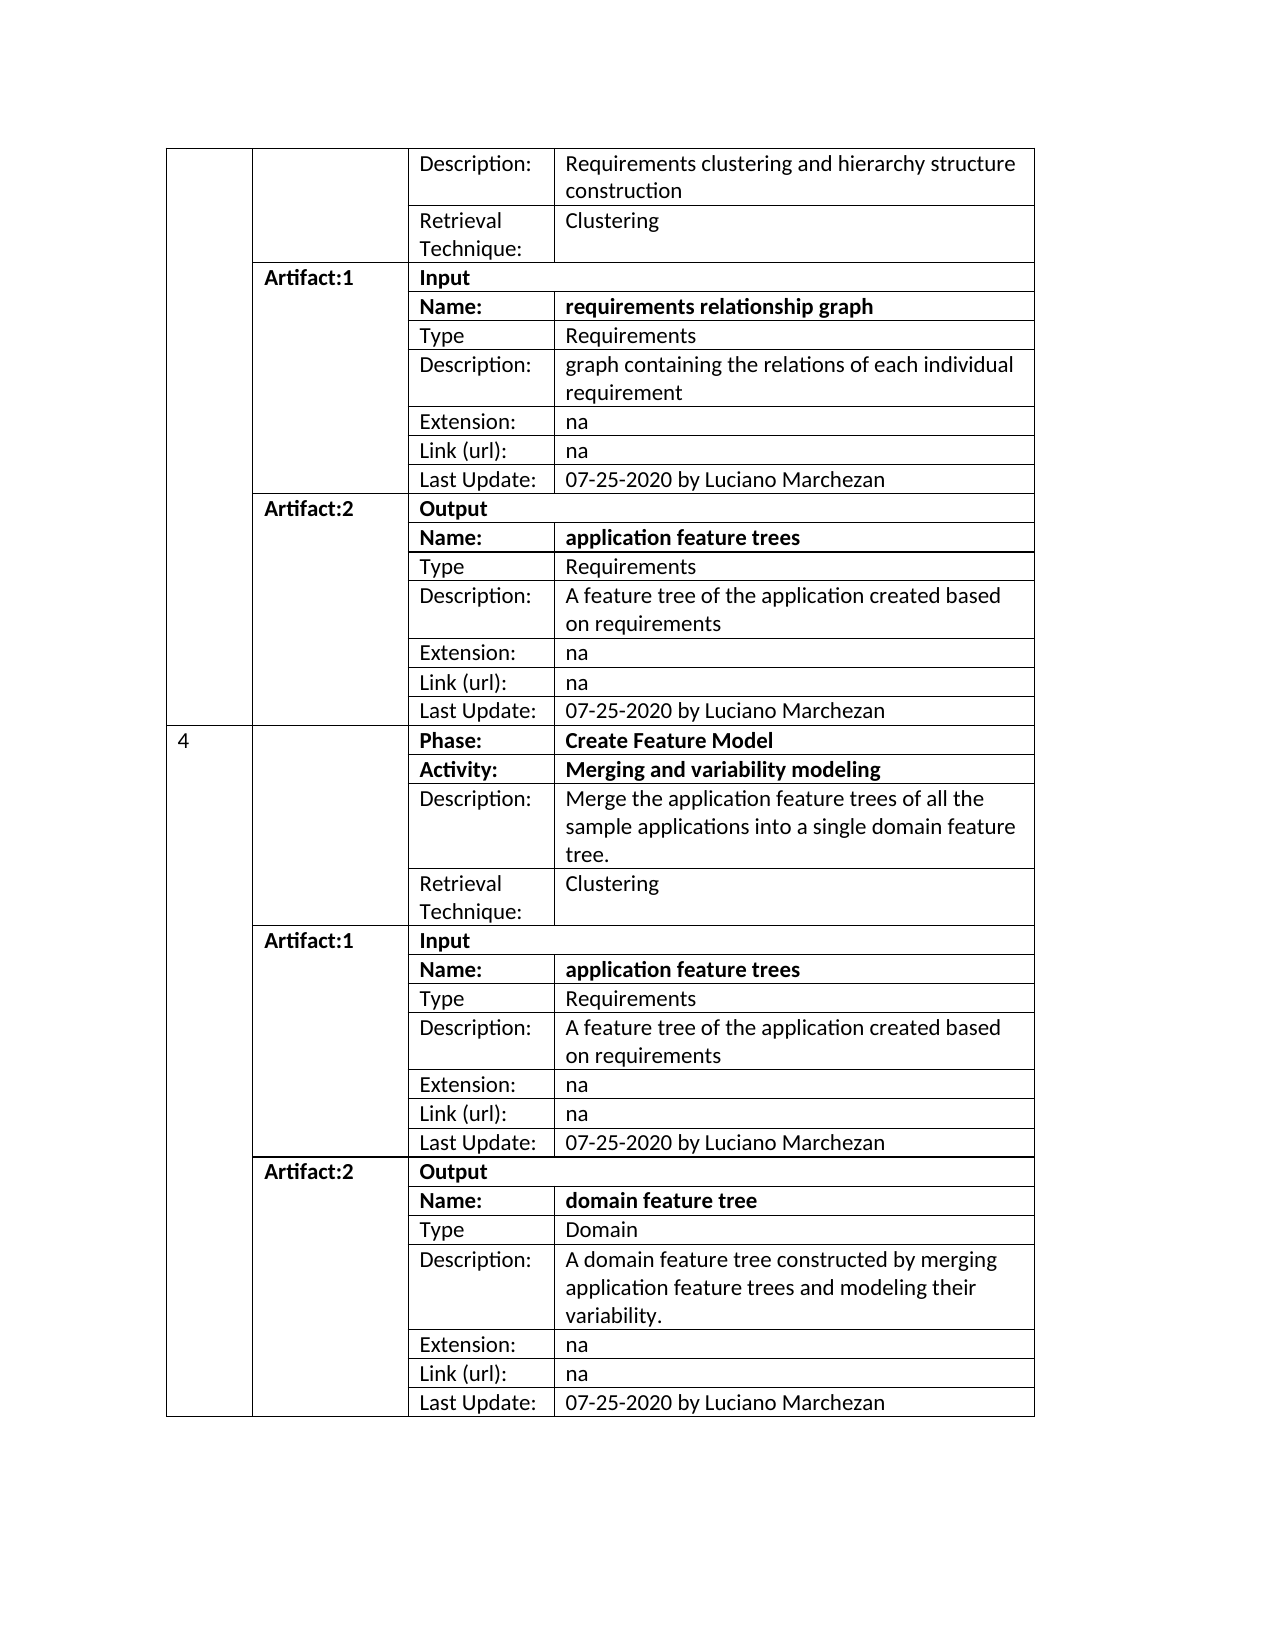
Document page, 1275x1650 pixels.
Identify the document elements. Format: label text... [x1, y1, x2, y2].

table_cell [253, 726, 408, 925]
table_cell Type [409, 553, 554, 580]
table_cell Description: [409, 581, 554, 637]
table_cell Link (url): [409, 1099, 554, 1127]
table_cell Name: [409, 955, 554, 983]
table_cell Description: [409, 1013, 554, 1069]
table_cell 07-25-2020 by Luciano Marchezan [555, 1129, 1034, 1156]
table_cell Last Update: [409, 1129, 554, 1156]
table_cell Description: [409, 1245, 554, 1329]
table_cell Output [409, 494, 1034, 522]
table_cell Type [409, 321, 554, 349]
table_cell 07-25-2020 by Luciano Marchezan [555, 465, 1034, 493]
table_cell graph containing the relations of each individual requirement [555, 350, 1034, 406]
table_cell application feature trees [555, 955, 1034, 983]
table_cell Output [409, 1158, 1034, 1186]
table_cell Artifact:2 [253, 494, 408, 725]
table_cell A domain feature tree constructed by merging application feature trees and modeling their variability. [555, 1245, 1034, 1329]
table_cell Type [409, 1216, 554, 1244]
table_cell na [555, 1359, 1034, 1387]
table_cell Merge the application feature trees of all the sample applications into a single domain feature tree. [555, 784, 1034, 868]
table_cell na [555, 1099, 1034, 1127]
table_cell Link (url): [409, 1359, 554, 1387]
table_cell na [555, 1070, 1034, 1098]
table_cell Description: [409, 350, 554, 406]
table_cell Extension: [409, 639, 554, 667]
table_cell Description: [409, 149, 554, 205]
table_cell Artifact:1 [253, 263, 408, 493]
table_cell Clustering [555, 206, 1034, 262]
table_cell A feature tree of the application created based on requirements [555, 1013, 1034, 1069]
table_cell Name: [409, 292, 554, 320]
table_cell A feature tree of the application created based on requirements [555, 581, 1034, 637]
table_cell Artifact:1 [253, 926, 408, 1156]
table_cell Last Update: [409, 465, 554, 493]
table_cell Requirements [555, 984, 1034, 1012]
table_cell Extension: [409, 407, 554, 435]
table_cell Domain [555, 1216, 1034, 1244]
table_cell Extension: [409, 1330, 554, 1358]
table_cell Last Update: [409, 697, 554, 725]
table_cell Requirements clustering and hierarchy structure construction [555, 149, 1034, 205]
table_cell requirements relationship graph [555, 292, 1034, 320]
table_cell Retrieval Technique: [409, 869, 554, 925]
table_cell Link (url): [409, 436, 554, 464]
table_cell Link (url): [409, 668, 554, 696]
table_cell na [555, 639, 1034, 667]
table_cell Create Feature Model [555, 726, 1034, 754]
table_cell Extension: [409, 1070, 554, 1098]
table_cell Description: [409, 784, 554, 868]
table_cell Phase: [409, 726, 554, 754]
table_cell Type [409, 984, 554, 1012]
table_cell Name: [409, 1187, 554, 1214]
table_cell na [555, 436, 1034, 464]
table_cell domain feature tree [555, 1187, 1034, 1214]
table_cell na [555, 1330, 1034, 1358]
table_cell 4 [167, 726, 252, 1416]
table_cell Clustering [555, 869, 1034, 925]
table_cell Requirements [555, 321, 1034, 349]
table_cell Input [409, 926, 1034, 954]
table_cell Merging and variability modeling [555, 755, 1034, 783]
table_cell 07-25-2020 by Luciano Marchezan [555, 697, 1034, 725]
table_cell 07-25-2020 by Luciano Marchezan [555, 1388, 1034, 1416]
table_cell na [555, 668, 1034, 696]
table_cell Artifact:2 [253, 1158, 408, 1416]
table_cell Retrieval Technique: [409, 206, 554, 262]
table_cell Name: [409, 523, 554, 551]
table_cell Input [409, 263, 1034, 291]
table_cell application feature trees [555, 523, 1034, 551]
table_cell Last Update: [409, 1388, 554, 1416]
table_cell Activity: [409, 755, 554, 783]
table_cell na [555, 407, 1034, 435]
table_cell Requirements [555, 553, 1034, 580]
